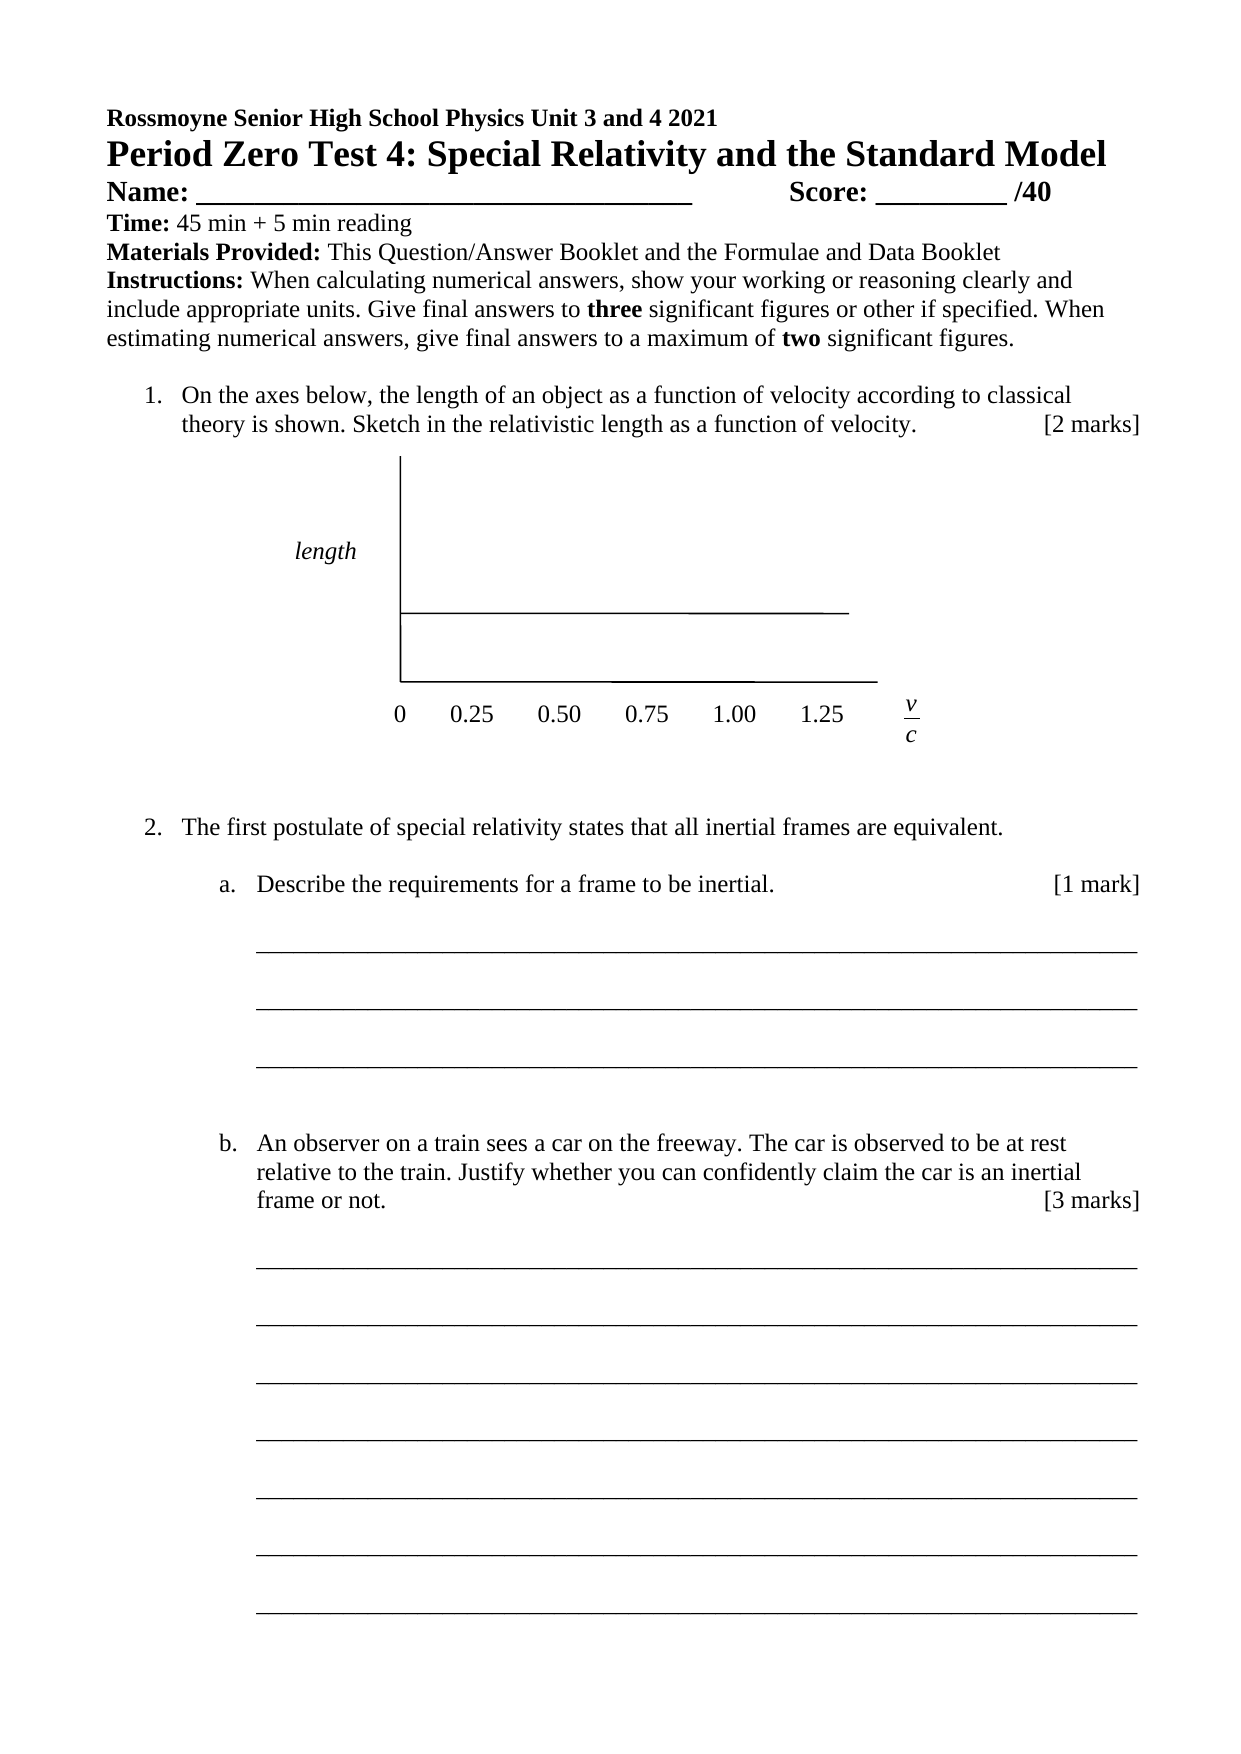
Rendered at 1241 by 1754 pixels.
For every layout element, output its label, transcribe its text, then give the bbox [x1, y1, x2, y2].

list Describe the requirements for a frame to be inertial. [1 mark] [219, 869, 1137, 898]
text Rossmoyne Senior High School Physics Unit 3 and 4 2021 [106, 103, 1137, 131]
text Name: __________________________________ Score: _________ /40 [106, 174, 1137, 208]
list An observer on a train sees a car on the freeway. The car is observed to be at rest relative to the train. Justify whether you can confidently claim the car is an inertial frame or not. [3 marks] [219, 1128, 1137, 1214]
text Time: 45 min + 5 min reading [106, 208, 1137, 237]
list On the axes below, the length of an object as a function of velocity according to classical theory is shown. Sketch in the relativistic length as a function of velocity. [2 marks] [144, 381, 1137, 438]
list The first postulate of special relativity states that all inertial frames are equivalent. [144, 812, 1137, 841]
text Materials Provided: This Question/Answer Booklet and the Formulae and Data Booklet [106, 237, 1137, 266]
text Period Zero Test 4: Special Relativity and the Standard Model [106, 131, 1137, 174]
text Instructions: When calculating numerical answers, show your working or reasoning clearly and include appropriate units. Give final answers to three significant figures or other if specified. When estimating numerical answers, give final answers to a maximum of two significant figures. [106, 266, 1137, 352]
